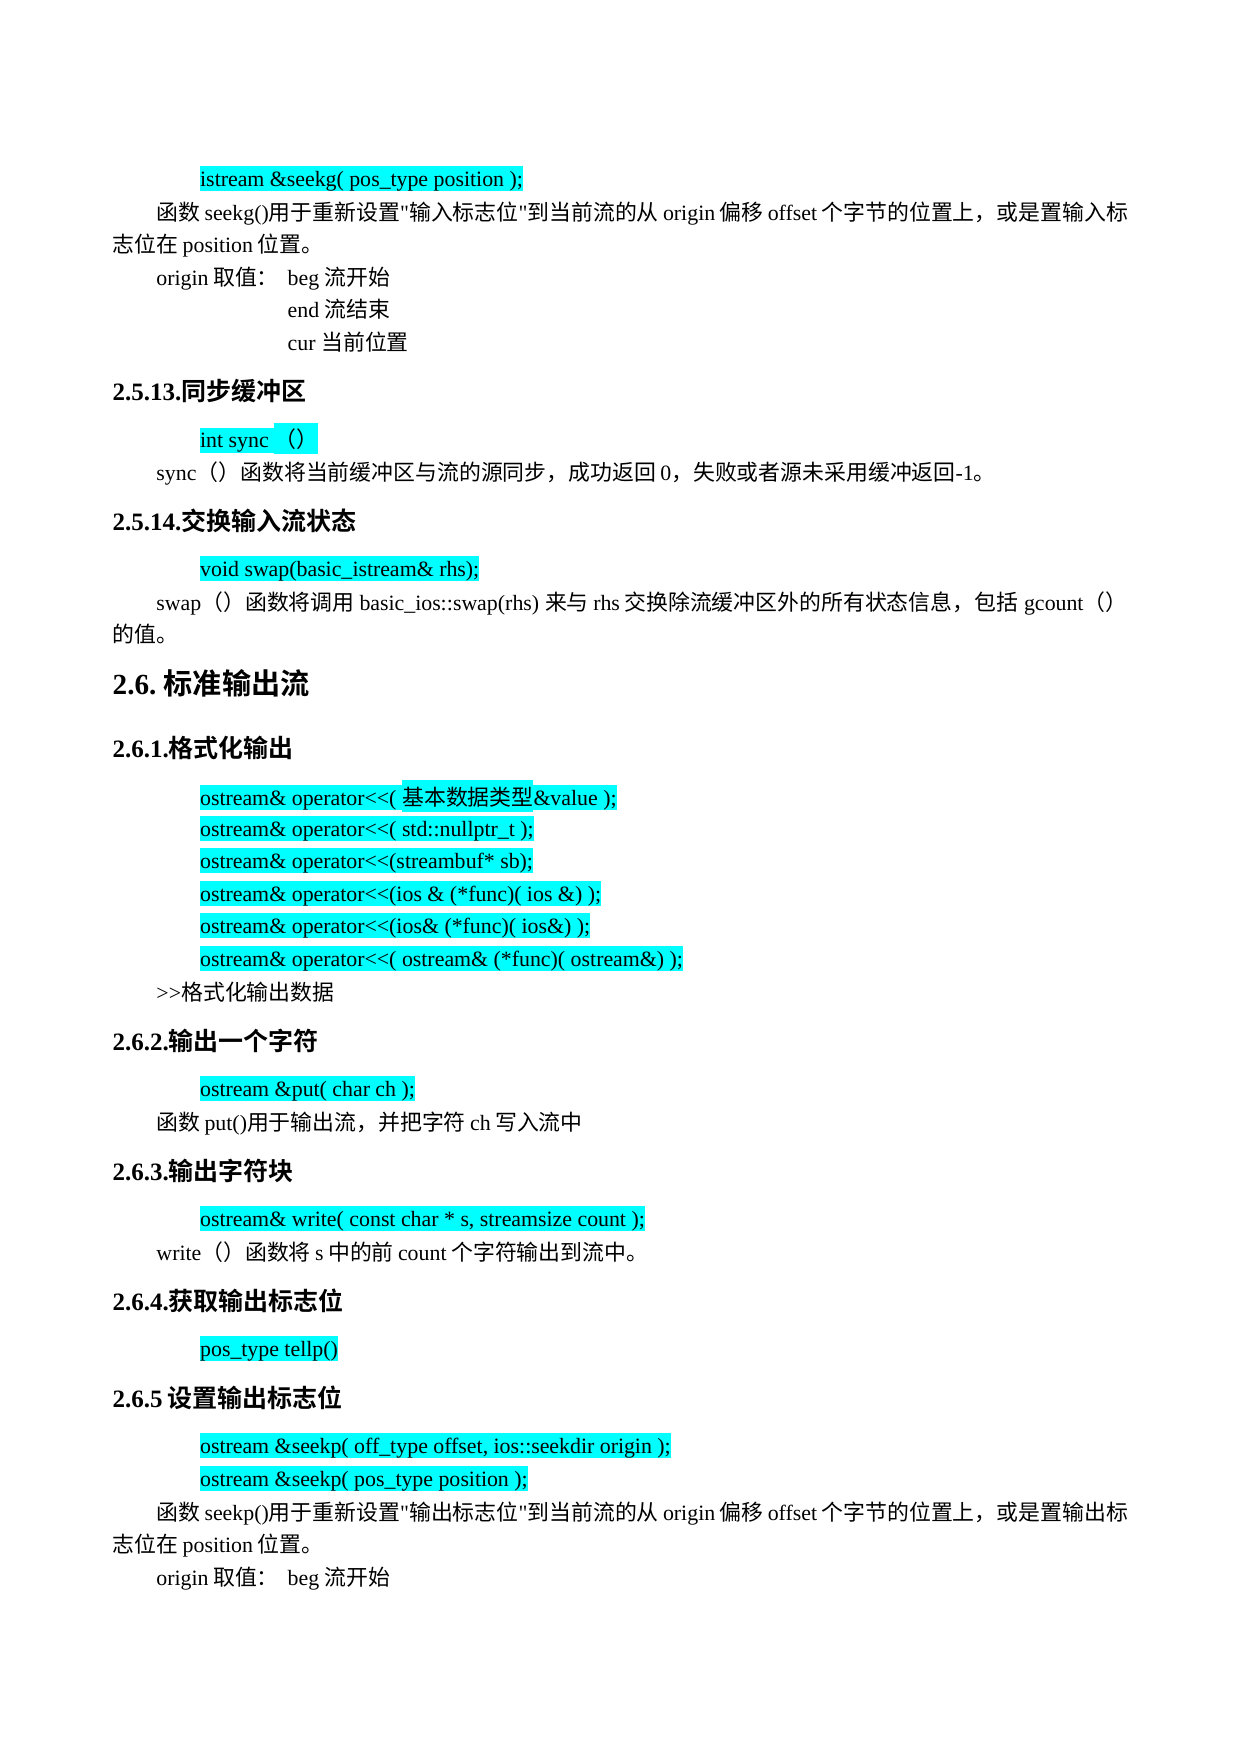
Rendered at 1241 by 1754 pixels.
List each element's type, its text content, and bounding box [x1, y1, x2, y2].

subtitle 2.6.4.获取输出标志位 [112, 1267, 1128, 1332]
text origin取值： beg 流开始 [112, 1559, 1128, 1592]
text cur 当前位置 [244, 324, 1128, 357]
text ostream &seekp( pos_type position ); [112, 1462, 1128, 1494]
text void swap(basic_istream& rhs); [112, 552, 1128, 584]
text 函数seekg()用于重新设置"输入标志位"到当前流的从origin偏移offset个字节的位置上，或是置输入标志位在position位置。 [112, 194, 1128, 259]
text origin取值： beg 流开始 [112, 259, 1128, 292]
subtitle 2.6.2.输出一个字符 [112, 1007, 1128, 1072]
subtitle 2.5.14.交换输入流状态 [112, 487, 1128, 552]
text sync（）函数将当前缓冲区与流的源同步，成功返回0，失败或者源未采用缓冲返回-1。 [112, 454, 1128, 487]
subtitle 2.6.1.格式化输出 [112, 714, 1128, 779]
text end 流结束 [112, 292, 1128, 324]
text int sync （） [112, 422, 1128, 454]
subtitle 2.6.3.输出字符块 [112, 1137, 1128, 1202]
text ostream& operator<<(ios & (*func)( ios &) ); [112, 877, 1128, 909]
text 函数put()用于输出流，并把字符ch写入流中 [112, 1104, 1128, 1137]
text write（）函数将s中的前count个字符输出到流中。 [112, 1234, 1128, 1267]
text ostream& operator<<( 基本数据类型&value ); [112, 779, 1128, 812]
text ostream& operator<<(streambuf* sb); [112, 844, 1128, 877]
text ostream &put( char ch ); [112, 1072, 1128, 1104]
text pos_type tellp() [112, 1332, 1128, 1364]
text ostream& operator<<( std::nullptr_t ); [112, 812, 1128, 844]
subtitle 2.5.13.同步缓冲区 [112, 357, 1128, 422]
text ostream& write( const char * s, streamsize count ); [112, 1202, 1128, 1234]
text >>格式化输出数据 [112, 974, 1128, 1007]
text swap（）函数将调用basic_ios::swap(rhs) 来与rhs交换除流缓冲区外的所有状态信息，包括gcount（）的值。 [112, 584, 1128, 649]
text ostream &seekp( off_type offset, ios::seekdir origin ); [112, 1429, 1128, 1462]
subtitle 2.6.5设置输出标志位 [112, 1364, 1128, 1429]
subtitle 2.6. 标准输出流 [112, 649, 1128, 714]
text istream &seekg( pos_type position ); [112, 162, 1128, 194]
text ostream& operator<<(ios& (*func)( ios&) ); [112, 909, 1128, 942]
text 函数seekp()用于重新设置"输出标志位"到当前流的从origin偏移offset个字节的位置上，或是置输出标志位在position位置。 [112, 1494, 1128, 1559]
text ostream& operator<<( ostream& (*func)( ostream&) ); [112, 942, 1128, 974]
